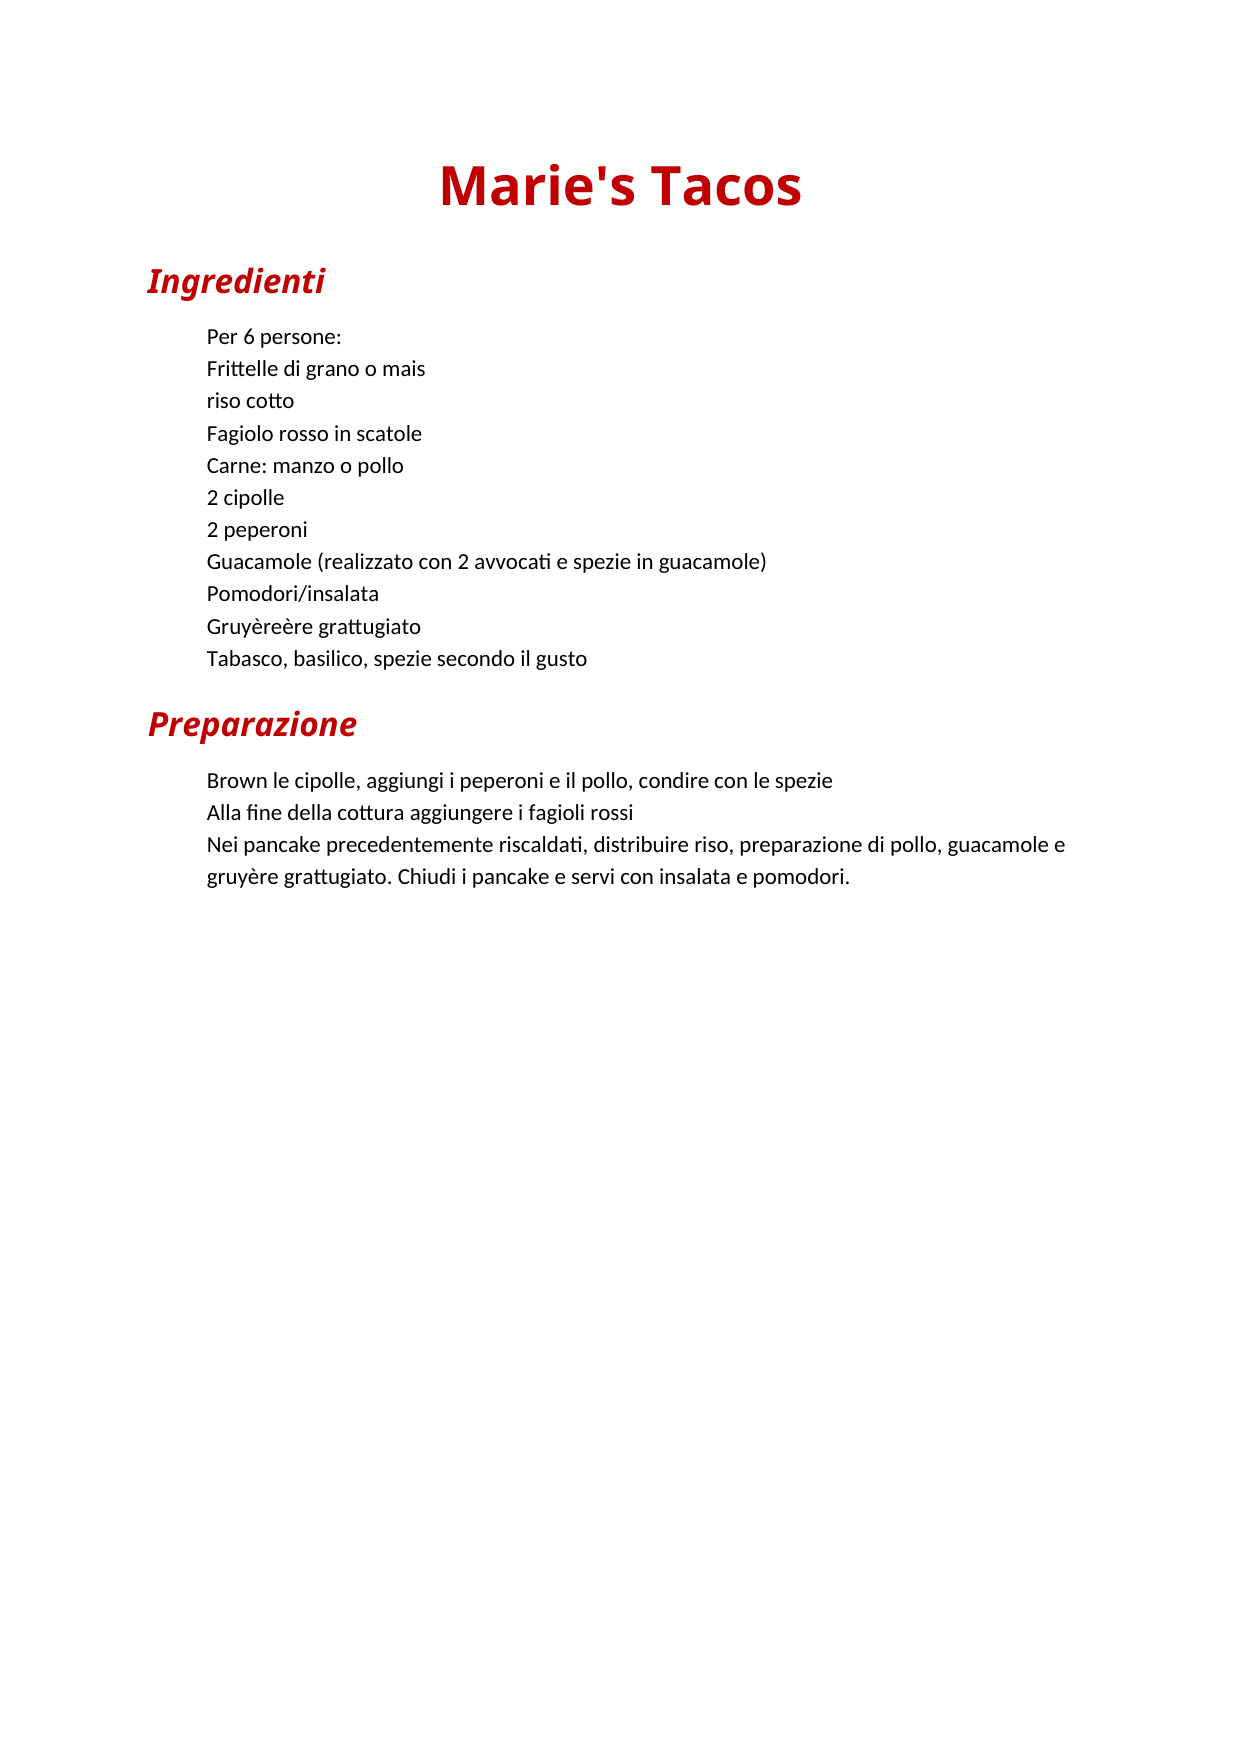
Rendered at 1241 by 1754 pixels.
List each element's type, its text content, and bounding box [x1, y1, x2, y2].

text Brown le cipolle, aggiungi i peperoni e il pollo, condire con le spezie [207, 766, 1093, 794]
text riso cotto [207, 386, 1093, 414]
text 2 cipolle [207, 483, 1093, 511]
subtitle Preparazione [148, 701, 1093, 747]
text Frittelle di grano o mais [207, 354, 1093, 382]
text Nei pancake precedentemente riscaldati, distribuire riso, preparazione di pollo, guacamole e gruyère grattugiato. Chiudi i pancake e servi con insalata e pomodori. [207, 830, 1093, 890]
subtitle Ingredienti [148, 257, 1093, 303]
text Alla fine della cottura aggiungere i fagioli rossi [207, 798, 1093, 826]
text Carne: manzo o pollo [207, 451, 1093, 479]
text Guacamole (realizzato con 2 avvocati e spezie in guacamole) [207, 547, 1093, 575]
text Per 6 persone: [207, 322, 1093, 350]
text Fagiolo rosso in scatole [207, 419, 1093, 447]
text Pomodori/insalata [207, 579, 1093, 608]
text 2 peperoni [207, 515, 1093, 543]
subtitle Marie's Tacos [148, 148, 1093, 221]
text Tabasco, basilico, spezie secondo il gusto [207, 644, 1093, 672]
text Gruyèreère grattugiato [207, 612, 1093, 640]
